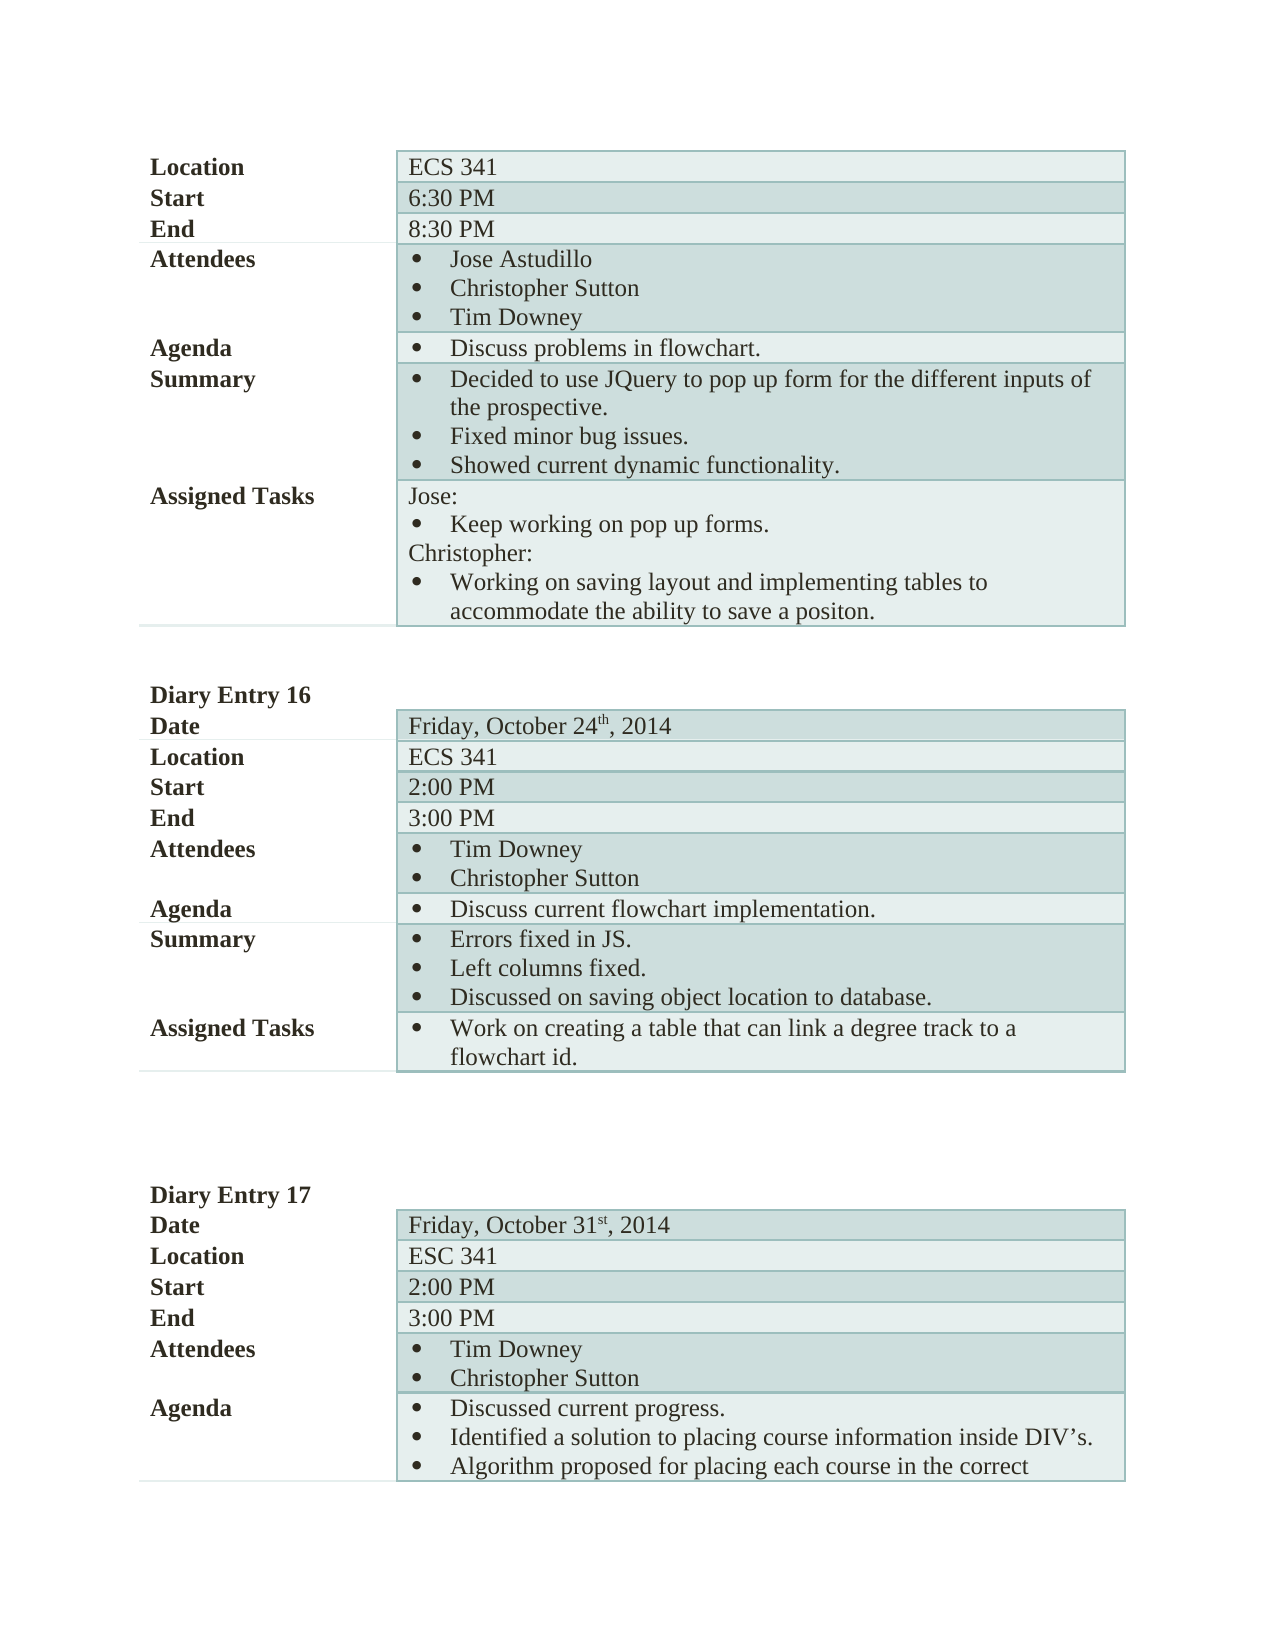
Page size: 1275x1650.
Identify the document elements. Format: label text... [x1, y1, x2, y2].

table_cell Agenda [139, 331, 396, 362]
table_cell Attendees [139, 243, 396, 331]
table_cell Agenda [139, 892, 396, 922]
table_cell Assigned Tasks [139, 479, 396, 624]
table_cell 3:00 PM [398, 1303, 1124, 1332]
table_cell Attendees [139, 832, 396, 892]
table_cell Errors fixed in JS. Left columns fixed. Discussed on saving object location to database. [398, 925, 1124, 1011]
table_cell ECS 341 [398, 152, 1124, 181]
table_cell ECS 341 [398, 742, 1124, 770]
table_cell 6:30 PM [398, 183, 1124, 212]
table_cell Jose: Keep working on pop up forms. Christopher: Working on saving layout and implementing tables to accommodate the ability to save a positon. [398, 481, 1124, 624]
table_cell Assigned Tasks [139, 1011, 396, 1070]
table_cell Agenda [139, 1391, 396, 1480]
table_cell Start [139, 770, 396, 801]
table_cell 2:00 PM [398, 773, 1124, 801]
table_cell Location [139, 740, 396, 770]
table_header Diary Entry 16 [139, 681, 1125, 709]
table_cell Discuss problems in flowchart. [398, 333, 1124, 362]
table_cell 2:00 PM [398, 1272, 1124, 1301]
table_cell Decided to use JQuery to pop up form for the different inputs of the prospective. Fixed minor bug issues. Showed current dynamic functionality. [398, 364, 1124, 479]
table_cell Start [139, 181, 396, 212]
table_cell Location [139, 1239, 396, 1270]
table_cell Tim Downey Christopher Sutton [398, 834, 1124, 892]
table_cell End [139, 1301, 396, 1332]
table_cell Work on creating a table that can link a degree track to a flowchart id. [398, 1013, 1124, 1070]
table_cell Summary [139, 362, 396, 479]
table_cell End [139, 212, 396, 242]
table_cell Tim Downey Christopher Sutton [398, 1334, 1124, 1391]
table_cell ESC 341 [398, 1241, 1124, 1270]
table_cell 8:30 PM [398, 214, 1124, 242]
table_cell Date [139, 709, 396, 739]
table_cell Discuss current flowchart implementation. [398, 894, 1124, 922]
table_cell Jose Astudillo Christopher Sutton Tim Downey [398, 245, 1124, 331]
table_cell Start [139, 1270, 396, 1301]
table_cell Date [139, 1209, 396, 1239]
table_cell Friday, October 31st, 2014 [398, 1211, 1124, 1239]
table_cell Friday, October 24th, 2014 [398, 711, 1124, 739]
table_header Diary Entry 17 [139, 1180, 1125, 1209]
table_cell Summary [139, 923, 396, 1011]
table_cell End [139, 801, 396, 832]
table_cell 3:00 PM [398, 803, 1124, 832]
table_cell Location [139, 150, 396, 181]
table_cell Attendees [139, 1332, 396, 1391]
